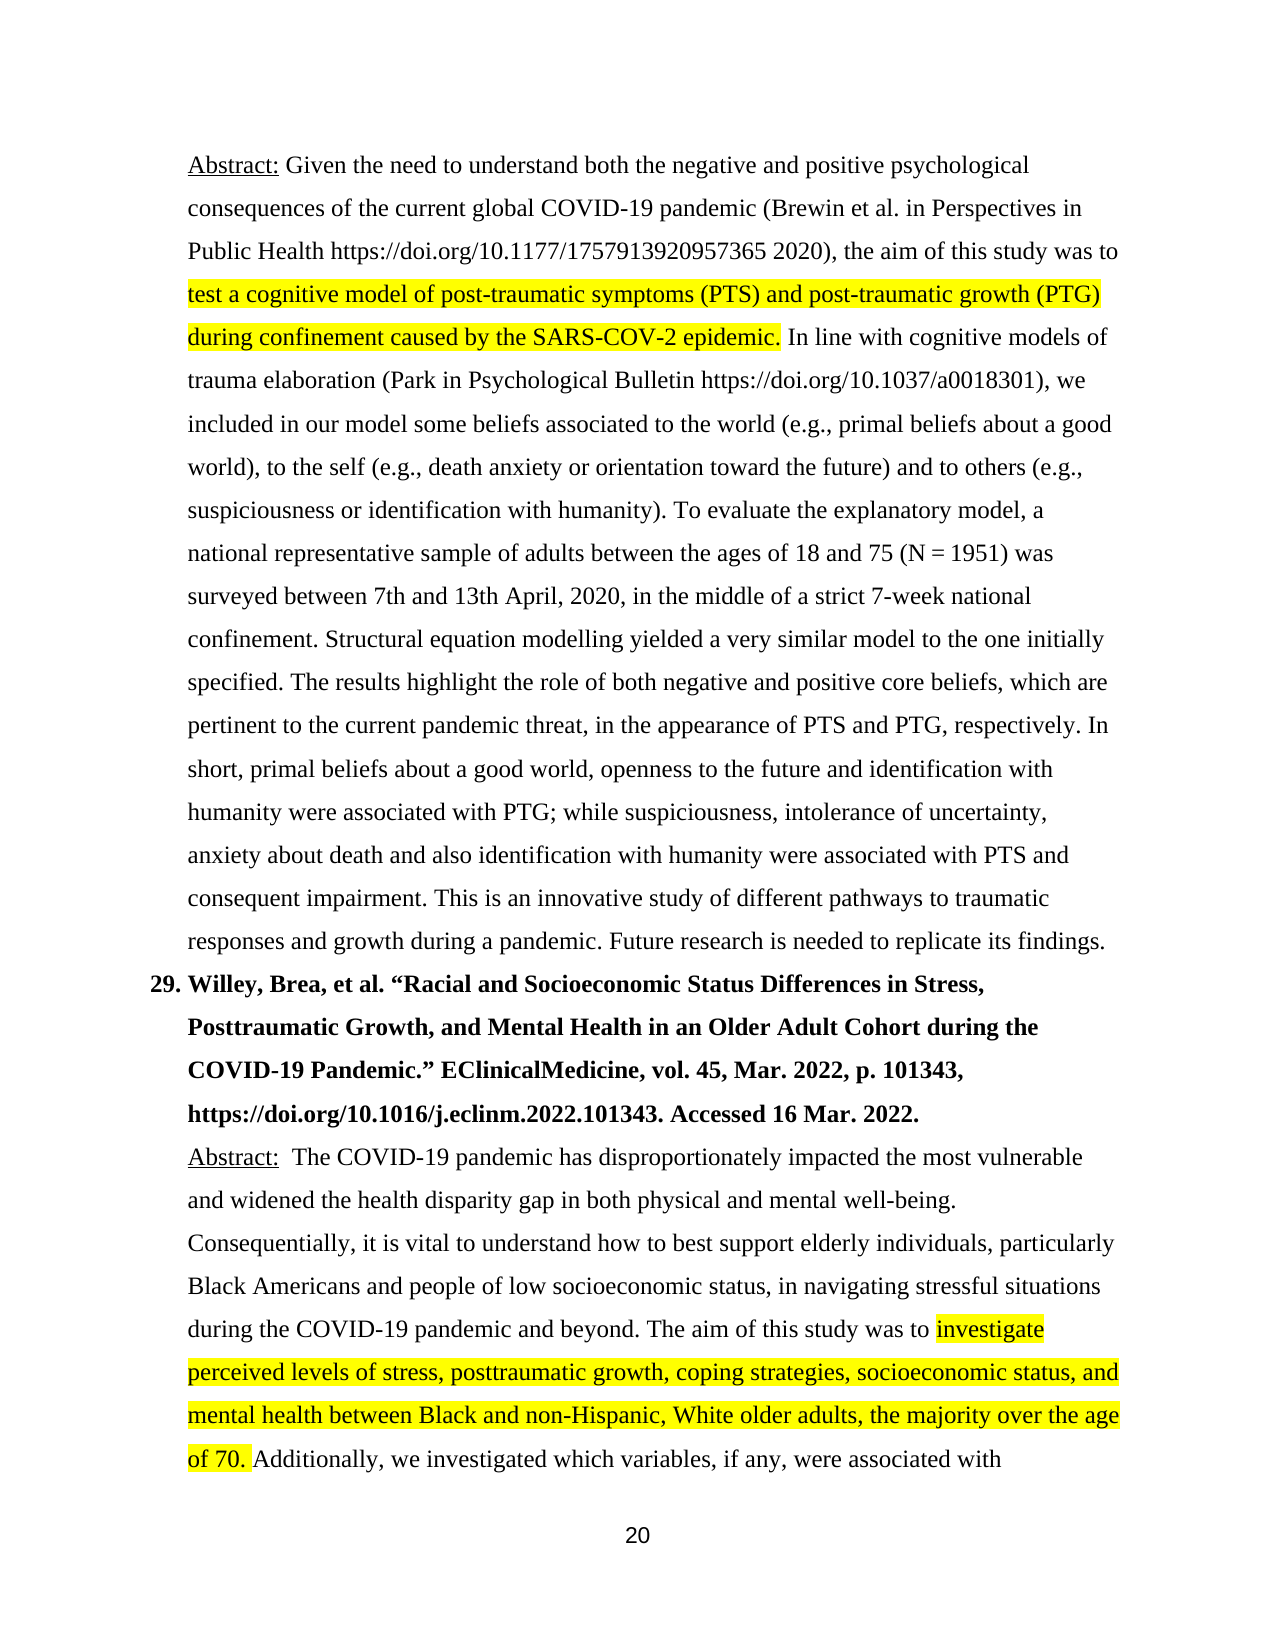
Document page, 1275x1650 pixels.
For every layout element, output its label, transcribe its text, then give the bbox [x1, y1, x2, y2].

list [187, 1142, 1125, 1472]
text Abstract: Given the need to understand both the negative and positive psychological consequences of the current global COVID-19 pandemic (Brewin et al. in Perspectives in Public Health https://doi.org/10.1177/1757913920957365 2020), the aim of this study was to test a cognitive model of post-traumatic symptoms (PTS) and post-traumatic growth (PTG) during confinement caused by the SARS-COV-2 epidemic. In line with cognitive models of trauma elaboration (Park in Psychological Bulletin https://doi.org/10.1037/a0018301), we included in our model some beliefs associated to the world (e.g., primal beliefs about a good world), to the self (e.g., death anxiety or orientation toward the future) and to others (e.g., suspiciousness or identification with humanity). To evaluate the explanatory model, a national representative sample of adults between the ages of 18 and 75 (N = 1951) was surveyed between 7th and 13th April, 2020, in the middle of a strict 7-week national confinement. Structural equation modelling yielded a very similar model to the one initially specified. The results highlight the role of both negative and positive core beliefs, which are pertinent to the current pandemic threat, in the appearance of PTS and PTG, respectively. In short, primal beliefs about a good world, openness to the future and identification with humanity were associated with PTG; while suspiciousness, intolerance of uncertainty, anxiety about death and also identification with humanity were associated with PTS and consequent impairment. This is an innovative study of different pathways to traumatic responses and growth during a pandemic. Future research is needed to replicate its findings. [187, 150, 1125, 955]
list Willey, Brea, et al. “Racial and Socioeconomic Status Differences in Stress, Posttraumatic Growth, and Mental Health in an Older Adult Cohort during the COVID-19 Pandemic.” EClinicalMedicine, vol. 45, Mar. 2022, p. 101343, https://doi.org/10.1016/j.eclinm.2022.101343. Accessed 16 Mar. 2022. [150, 969, 1125, 1127]
